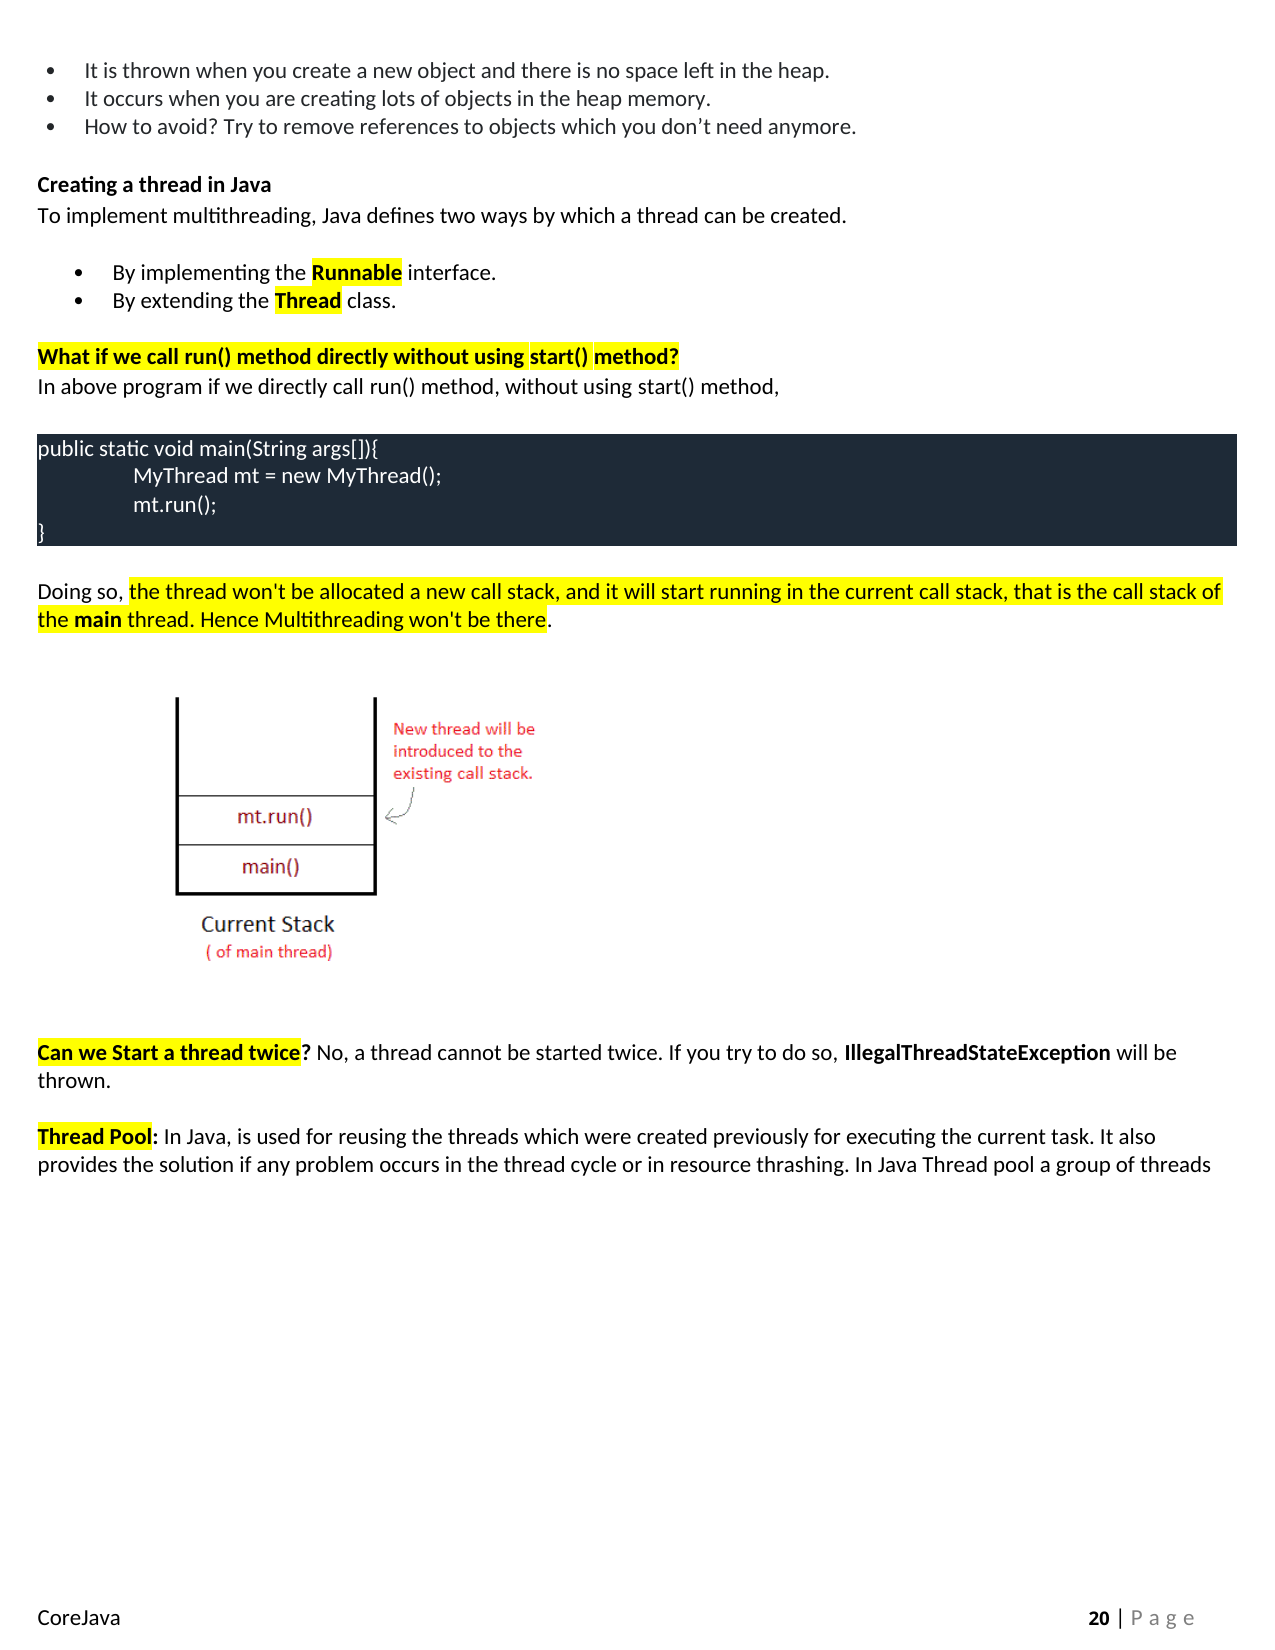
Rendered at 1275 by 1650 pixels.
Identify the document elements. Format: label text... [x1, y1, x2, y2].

text What if we call run() method directly without using start() method? In above program if we directly call run() method, without using start() method, [37, 342, 1237, 400]
list By implementing the Runnable interface. [402, 258, 1237, 286]
list It occurs when you are creating lots of objects in the heap memory. [47, 84, 1237, 112]
list It is thrown when you create a new object and there is no space left in the heap. [47, 56, 1237, 84]
list By implementing the Runnable interface. [75, 258, 312, 286]
text public static void main(String args[]){ MyThread mt = new MyThread(); mt.run(); } [37, 434, 1237, 546]
subtitle Creating a thread in Java [37, 140, 1237, 198]
picture [37, 661, 561, 1010]
text To implement multithreading, Java defines two ways by which a thread can be created. [37, 201, 1237, 229]
list How to avoid? Try to remove references to objects which you don’t need anymore. [47, 112, 1237, 140]
list By extending the Thread class. [75, 286, 1237, 342]
